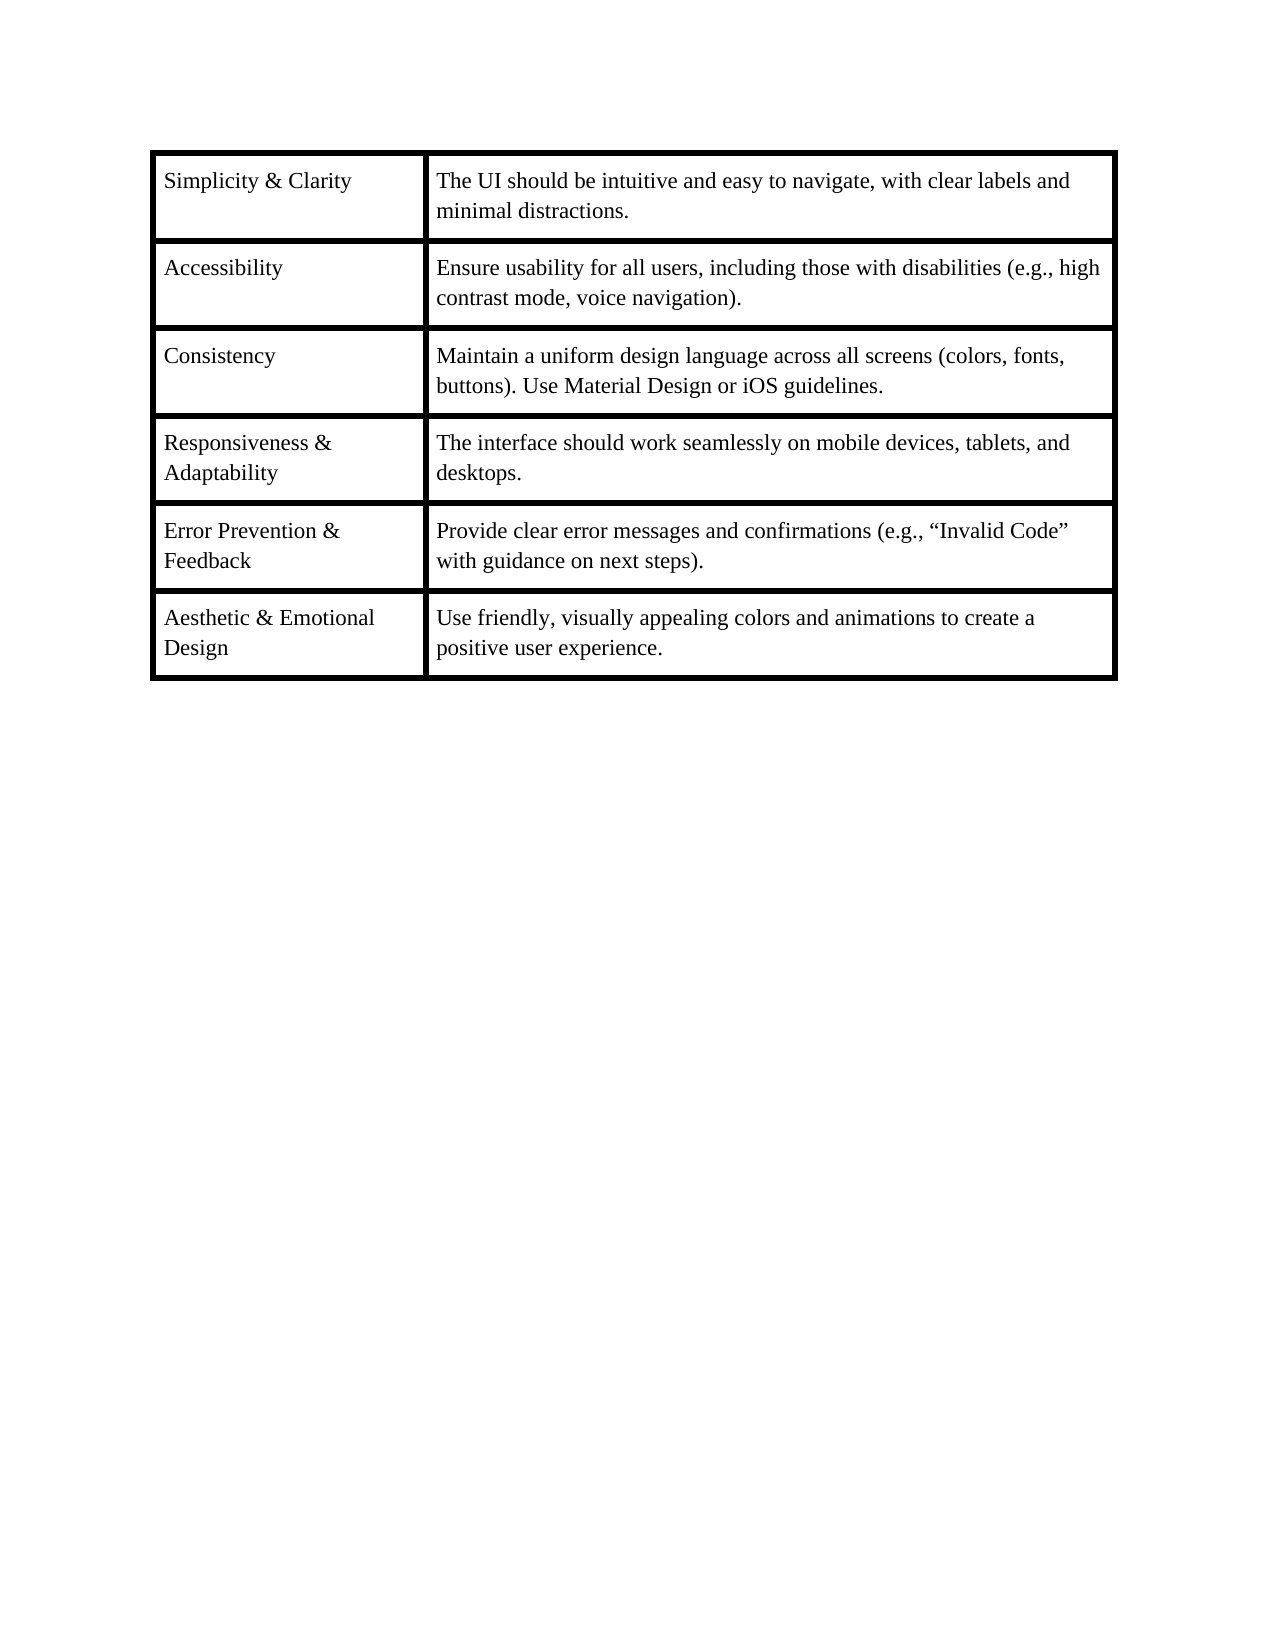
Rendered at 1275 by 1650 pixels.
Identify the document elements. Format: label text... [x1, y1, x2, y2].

table_cell Error Prevention & Feedback [156, 506, 423, 587]
table_cell The interface should work seamlessly on mobile devices, tablets, and desktops. [429, 419, 1112, 500]
table_cell Ensure usability for all users, including those with disabilities (e.g., high contrast mode, voice navigation). [429, 244, 1112, 325]
table_cell Simplicity & Clarity [156, 156, 423, 237]
table_cell Provide clear error messages and confirmations (e.g., “Invalid Code” with guidance on next steps). [429, 506, 1112, 587]
table_cell Consistency [156, 331, 423, 412]
table_cell The UI should be intuitive and easy to navigate, with clear labels and minimal distractions. [429, 156, 1112, 237]
table_cell Aesthetic & Emotional Design [156, 594, 423, 675]
table_cell Use friendly, visually appealing colors and animations to create a positive user experience. [429, 594, 1112, 675]
table_cell Accessibility [156, 244, 423, 325]
table_cell Maintain a uniform design language across all screens (colors, fonts, buttons). Use Material Design or iOS guidelines. [429, 331, 1112, 412]
table_cell Responsiveness & Adaptability [156, 419, 423, 500]
